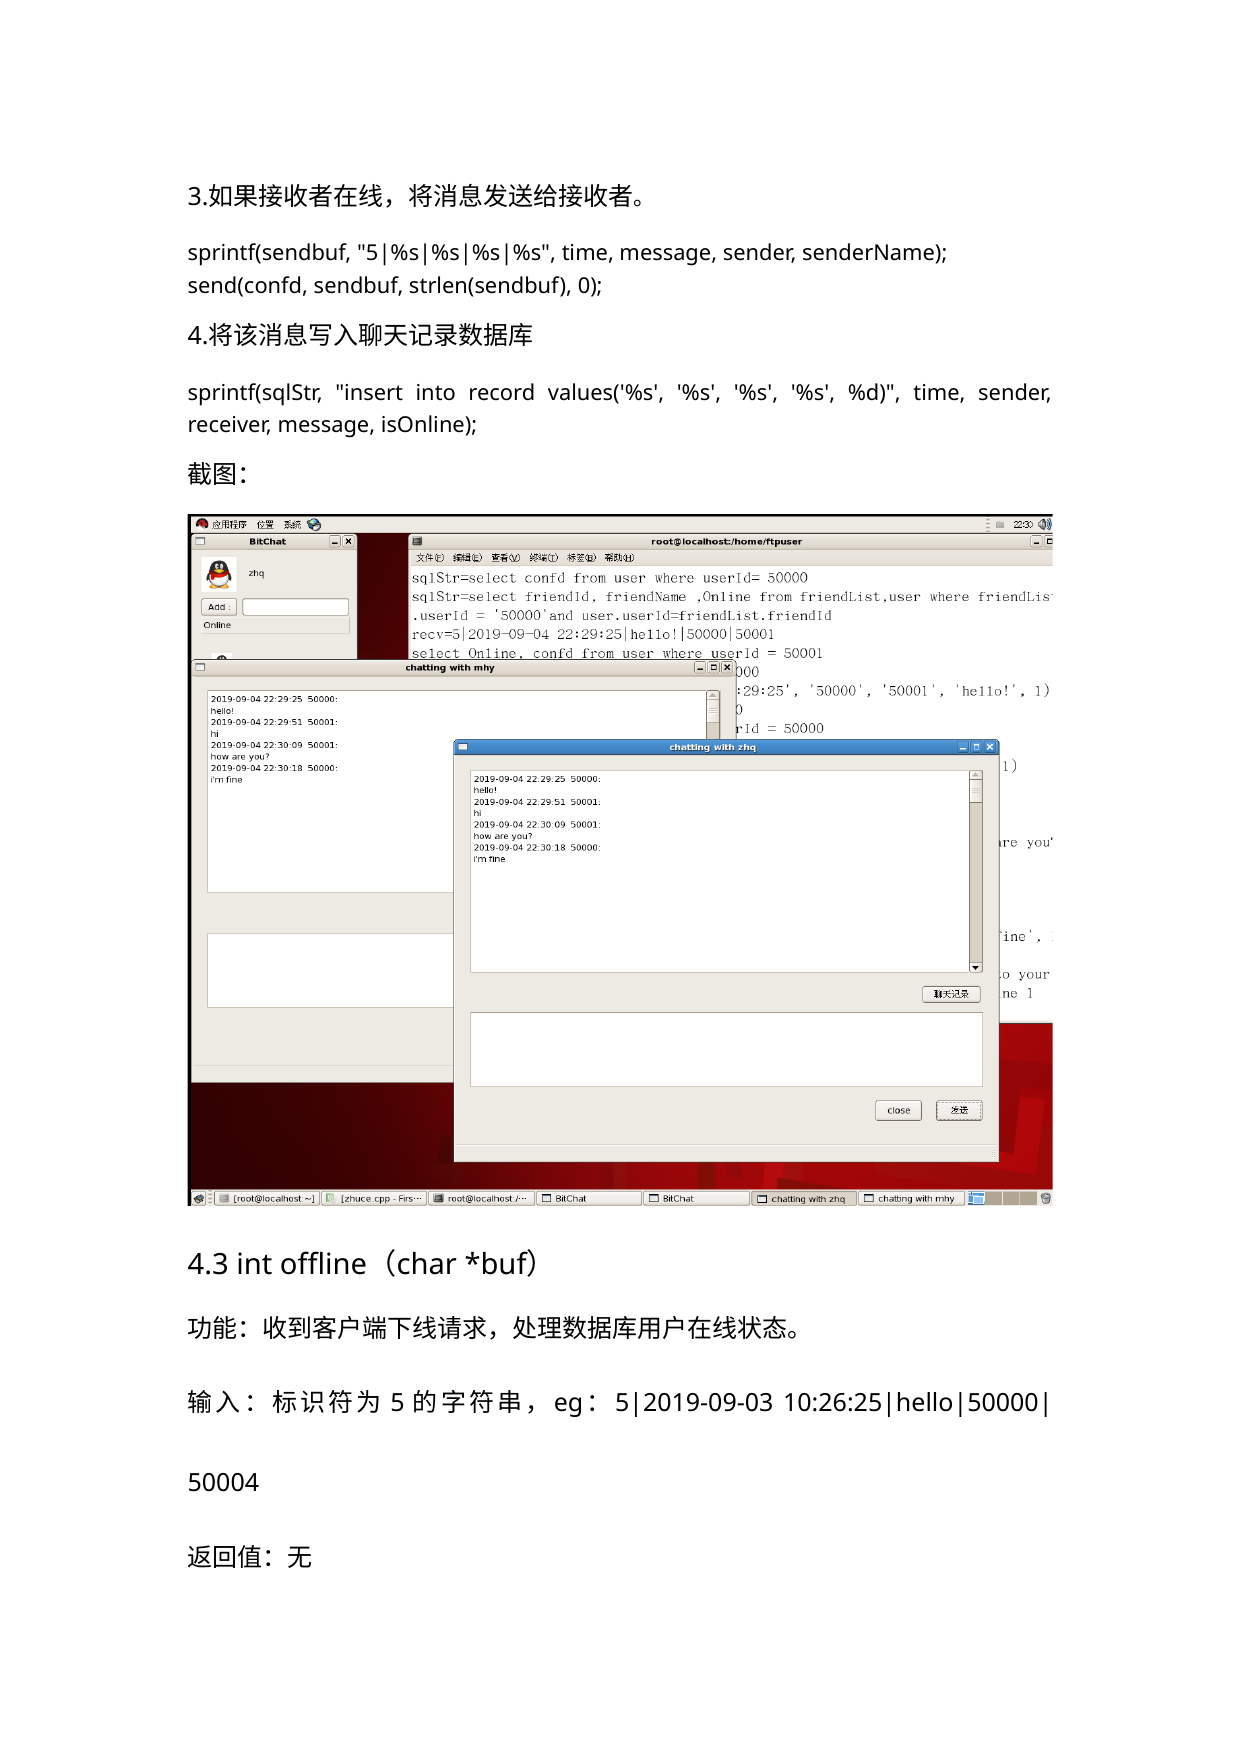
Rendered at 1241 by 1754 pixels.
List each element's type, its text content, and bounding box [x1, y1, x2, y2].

picture [187, 514, 1053, 1206]
text 输入：标识符为5的字符串，eg：5|2019-09-03 10:26:25|hello|50000|50004 [187, 1368, 1053, 1514]
text 截图： [187, 440, 1053, 505]
text send(confd, sendbuf, strlen(sendbuf), 0); [187, 268, 1053, 301]
text 4.3 int offline（char *buf） [187, 1229, 1053, 1294]
text sprintf(sendbuf, "5|%s|%s|%s|%s", time, message, sender, senderName); [187, 236, 1053, 268]
text 4.将该消息写入聊天记录数据库 [187, 301, 1053, 366]
text 3.如果接收者在线，将消息发送给接收者。 [187, 162, 1053, 227]
text 返回值：无 [187, 1523, 1053, 1588]
text sprintf(sqlStr, "insert into record values('%s', '%s', '%s', '%s', %d)", time, sender, receiver, message, isOnline); [187, 375, 1053, 440]
text 功能：收到客户端下线请求，处理数据库用户在线状态。 [187, 1294, 1053, 1359]
